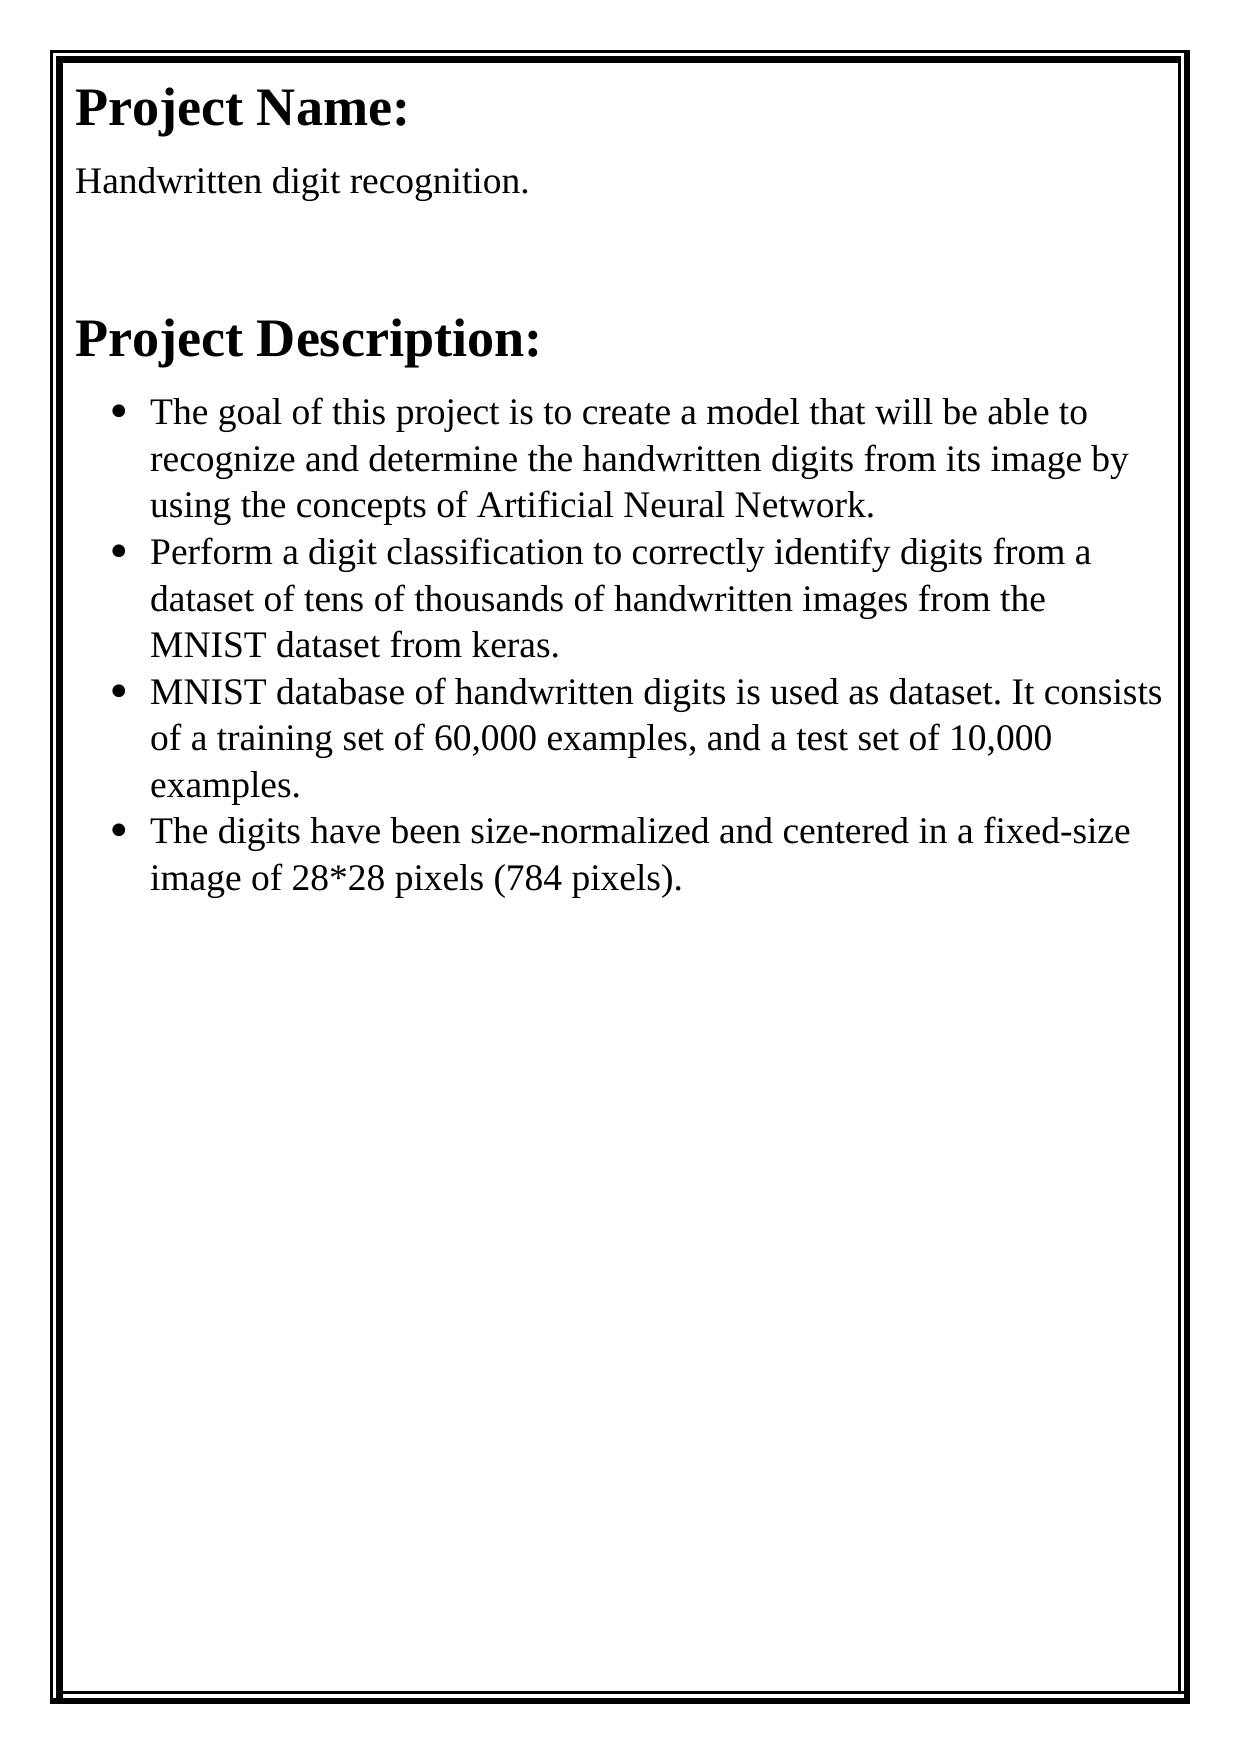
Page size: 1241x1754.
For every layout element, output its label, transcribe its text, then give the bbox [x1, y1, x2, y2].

text Project Name: [75, 75, 1165, 137]
list MNIST database of handwritten digits is used as dataset. It consists of a training set of 60,000 examples, and a test set of 10,000 examples. [112, 669, 1165, 805]
text Project Description: [75, 306, 1165, 368]
text Handwritten digit recognition. [75, 159, 1165, 202]
list Perform a digit classification to correctly identify digits from a dataset of tens of thousands of handwritten images from the MNIST dataset from keras. [112, 529, 1165, 666]
list The digits have been size-normalized and centered in a fixed-size image of 28*28 pixels (784 pixels). [112, 809, 1165, 898]
list The goal of this project is to create a model that will be able to recognize and determine the handwritten digits from its image by using the concepts of Artificial Neural Network. [112, 390, 1165, 526]
